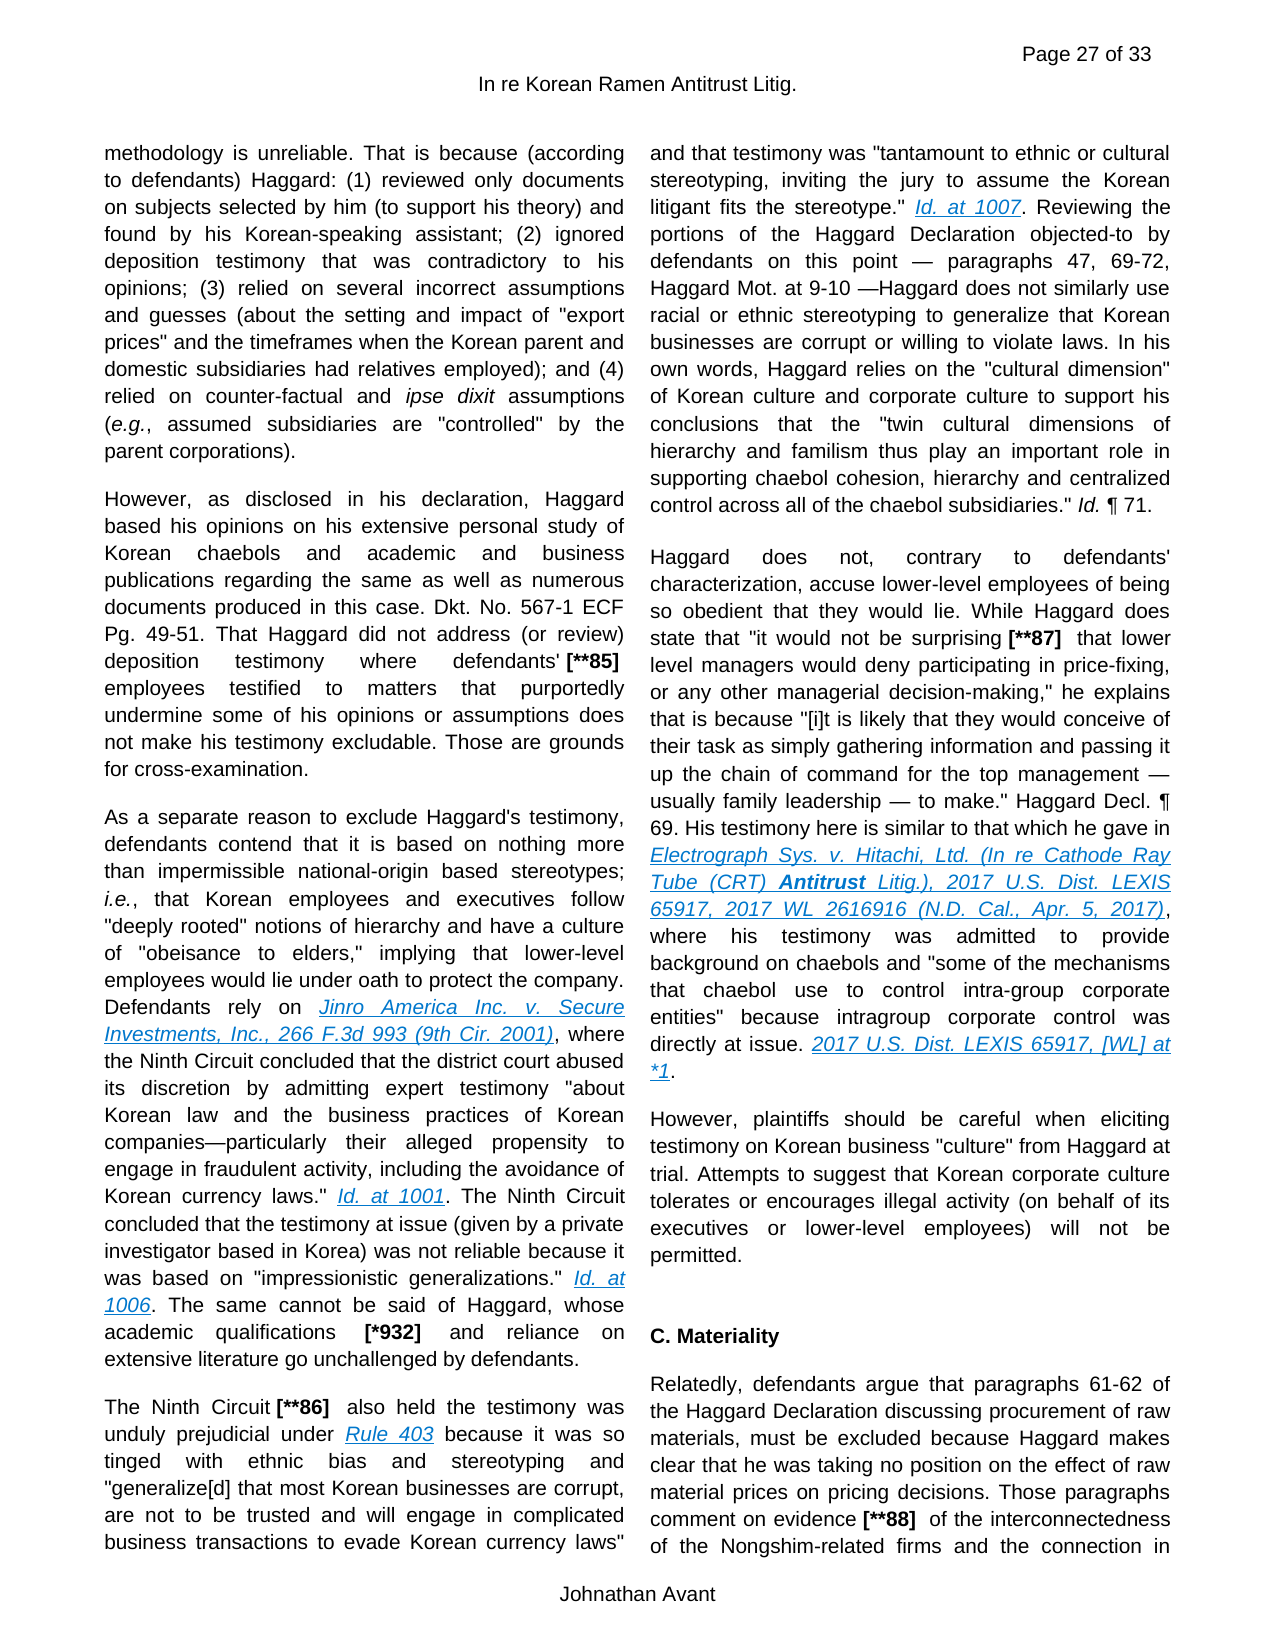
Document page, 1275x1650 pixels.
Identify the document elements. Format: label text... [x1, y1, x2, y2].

text As a separate reason to exclude Haggard's testimony, defendants contend that it is based on nothing more than impermissible national-origin based stereotypes; i.e., that Korean employees and executives follow "deeply rooted" notions of hierarchy and have a culture of "obeisance to elders," implying that lower-level employees would lie under oath to protect the company. Defendants rely on Jinro America Inc. v. Secure Investments, Inc., 266 F.3d 993 (9th Cir. 2001), where the Ninth Circuit concluded that the district court abused its discretion by admitting expert testimony "about Korean law and the business practices of Korean companies—particularly their alleged propensity to engage in fraudulent activity, including the avoidance of Korean currency laws." Id. at 1001. The Ninth Circuit concluded that the testimony at issue (given by a private investigator based in Korea) was not reliable because it was based on "impressionistic generalizations." Id. at 1006. The same cannot be said of Haggard, whose academic qualifications [*932] and reliance on extensive literature go unchallenged by defendants. [104, 802, 625, 1371]
text However, plaintiffs should be careful when eliciting testimony on Korean business "culture" from Haggard at trial. Attempts to suggest that Korean corporate culture tolerates or encourages illegal activity (on behalf of its executives or lower-level employees) will not be permitted. [650, 1104, 1171, 1267]
text The Ninth Circuit [**86] also held the testimony was unduly prejudicial under Rule 403 because it was so tinged with ethnic bias and stereotyping and "generalize[d] that most Korean businesses are corrupt, are not to be trusted and will engage in complicated business transactions to evade Korean currency laws" and that testimony was "tantamount to ethnic or cultural stereotyping, inviting the jury to assume the Korean litigant fits the stereotype." Id. at 1007. Reviewing the portions of the Haggard Declaration objected-to by defendants on this point — paragraphs 47, 69-72, Haggard Mot. at 9-10 —Haggard does not similarly use racial or ethnic stereotyping to generalize that Korean businesses are corrupt or willing to violate laws. In his own words, Haggard relies on the "cultural dimension" of Korean culture and corporate culture to support his conclusions that the "twin cultural dimensions of hierarchy and familism thus play an important role in supporting chaebol cohesion, hierarchy and centralized control across all of the chaebol subsidiaries." Id. ¶ 71. [104, 1392, 625, 1554]
text Haggard does not, contrary to defendants' characterization, accuse lower-level employees of being so obedient that they would lie. While Haggard does state that "it would not be surprising [**87] that lower level managers would deny participating in price-fixing, or any other managerial decision-making," he explains that is because "[i]t is likely that they would conceive of their task as simply gathering information and passing it up the chain of command for the top management — usually family leadership — to make." Haggard Decl. ¶ 69. His testimony here is similar to that which he gave in Electrograph Sys. v. Hitachi, Ltd. (In re Cathode Ray Tube (CRT) Antitrust Litig.), 2017 U.S. Dist. LEXIS 65917, 2017 WL 2616916 (N.D. Cal., Apr. 5, 2017), where his testimony was admitted to provide background on chaebols and "some of the mechanisms that chaebol use to control intra-group corporate entities" because intragroup corporate control was directly at issue. 2017 U.S. Dist. LEXIS 65917, [WL] at *1. [650, 542, 1171, 864]
text The Ninth Circuit [**86] also held the testimony was unduly prejudicial under Rule 403 because it was so tinged with ethnic bias and stereotyping and "generalize[d] that most Korean businesses are corrupt, are not to be trusted and will engage in complicated business transactions to evade Korean currency laws" and that testimony was "tantamount to ethnic or cultural stereotyping, inviting the jury to assume the Korean litigant fits the stereotype." Id. at 1007. Reviewing the portions of the Haggard Declaration objected-to by defendants on this point — paragraphs 47, 69-72, Haggard Mot. at 9-10 —Haggard does not similarly use racial or ethnic stereotyping to generalize that Korean businesses are corrupt or willing to violate laws. In his own words, Haggard relies on the "cultural dimension" of Korean culture and corporate culture to support his conclusions that the "twin cultural dimensions of hierarchy and familism thus play an important role in supporting chaebol cohesion, hierarchy and centralized control across all of the chaebol subsidiaries." Id. ¶ 71. [650, 137, 1171, 517]
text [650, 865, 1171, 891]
text C. Materiality [650, 1292, 1171, 1347]
text However, as disclosed in his declaration, Haggard based his opinions on his extensive personal study of Korean chaebols and academic and business publications regarding the same as well as numerous documents produced in this case. Dkt. No. 567-1 ECF Pg. 49-51. That Haggard did not address (or review) deposition testimony where defendants' [**85] employees testified to matters that purportedly undermine some of his opinions or assumptions does not make his testimony excludable. Those are grounds for cross-examination. [104, 483, 625, 781]
text Haggard does not, contrary to defendants' characterization, accuse lower-level employees of being so obedient that they would lie. While Haggard does state that "it would not be surprising [**87] that lower level managers would deny participating in price-fixing, or any other managerial decision-making," he explains that is because "[i]t is likely that they would conceive of their task as simply gathering information and passing it up the chain of command for the top management — usually family leadership — to make." Haggard Decl. ¶ 69. His testimony here is similar to that which he gave in Electrograph Sys. v. Hitachi, Ltd. (In re Cathode Ray Tube (CRT) Antitrust Litig.), 2017 U.S. Dist. LEXIS 65917, 2017 WL 2616916 (N.D. Cal., Apr. 5, 2017), where his testimony was admitted to provide background on chaebols and "some of the mechanisms that chaebol use to control intra-group corporate entities" because intragroup corporate control was directly at issue. 2017 U.S. Dist. LEXIS 65917, [WL] at *1. [650, 892, 1171, 1083]
